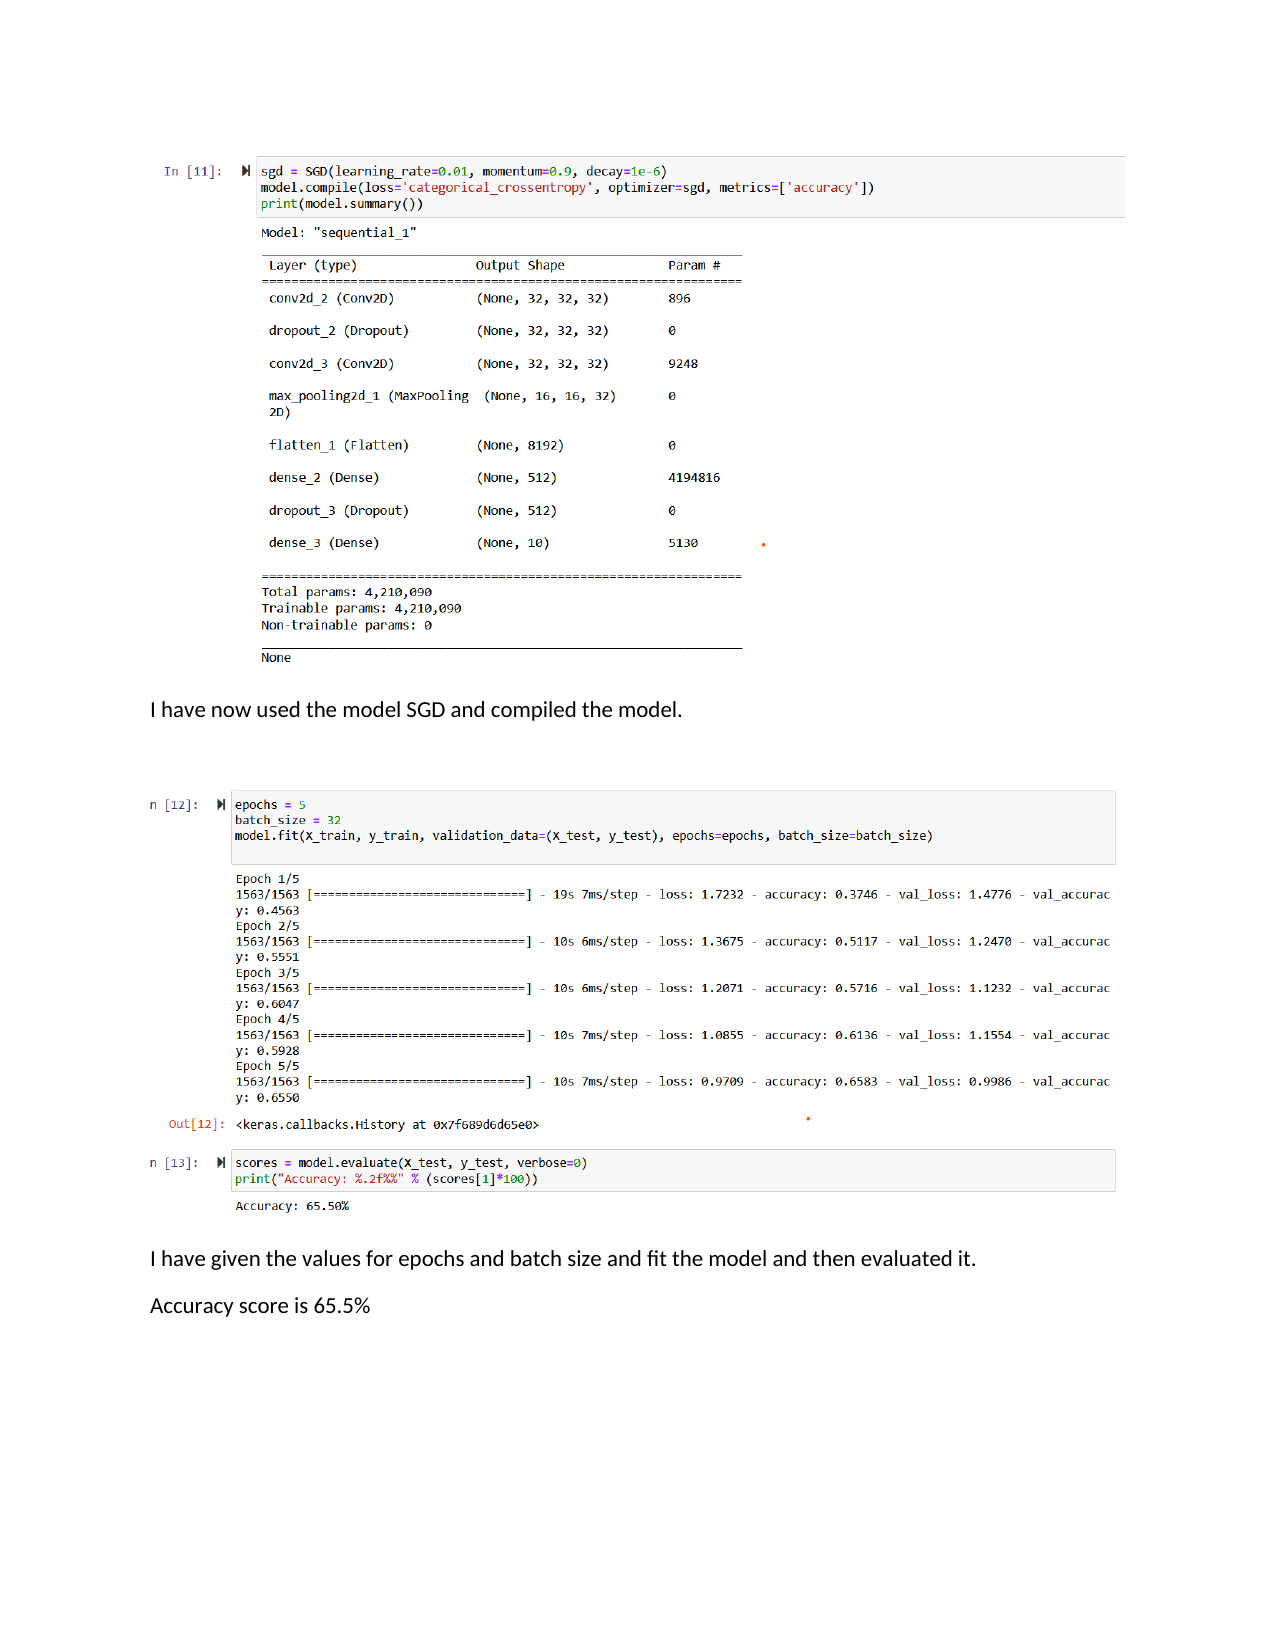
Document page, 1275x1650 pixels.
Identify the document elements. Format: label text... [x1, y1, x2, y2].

picture [150, 788, 1125, 1226]
picture [150, 150, 1125, 676]
text I have now used the model SGD and compiled the model. [150, 695, 1125, 723]
text Accuracy score is 65.5% [150, 1291, 1125, 1319]
text I have given the values for epochs and batch size and fit the model and then evaluated it. [150, 1244, 1125, 1272]
